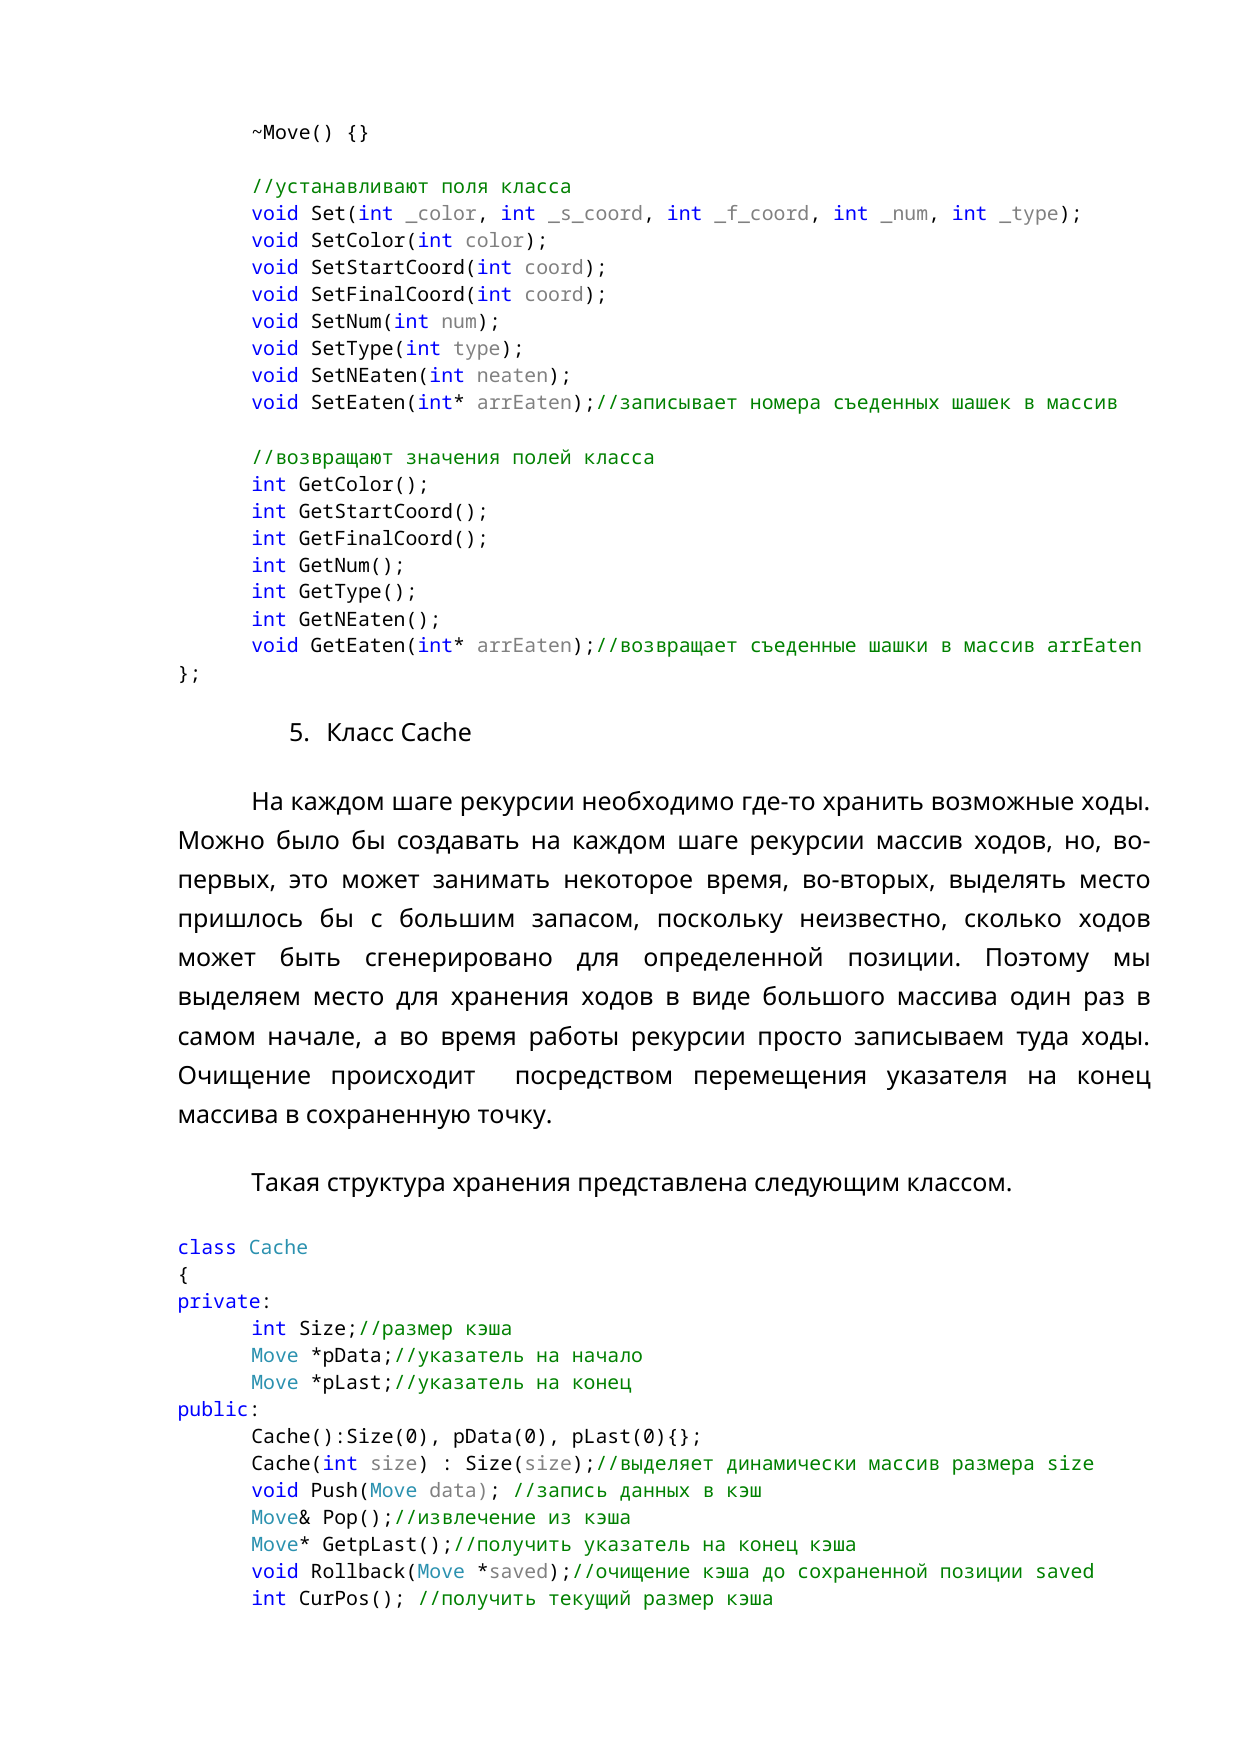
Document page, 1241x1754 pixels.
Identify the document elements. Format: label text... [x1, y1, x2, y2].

text int Size;//размер кэша [177, 1314, 1152, 1341]
text //возвращают значения полей класса [177, 443, 1152, 470]
text void Rollback(Move *saved);//очищение кэша до сохраненной позиции saved [177, 1557, 1152, 1584]
text void SetColor(int color); [177, 226, 1152, 253]
text void SetNum(int num); [177, 307, 1152, 334]
text int GetColor(); [177, 470, 1152, 497]
text void Push(Move data); //запись данных в кэш [177, 1476, 1152, 1503]
text void SetType(int type); [177, 334, 1152, 361]
text void GetEaten(int* arrEaten);//возвращает съеденные шашки в массив arrEaten [177, 632, 1152, 659]
text int GetNum(); [177, 551, 1152, 578]
list Класс Cache [289, 715, 1152, 749]
text ~Move() {} [177, 118, 1152, 145]
text void SetStartCoord(int coord); [177, 253, 1152, 280]
text int GetType(); [177, 578, 1152, 605]
text Такая структура хранения представлена следующим классом. [177, 1165, 1152, 1199]
text //устанавливают поля класса [177, 172, 1152, 199]
text На каждом шаге рекурсии необходимо где-то хранить возможные ходы. Можно было бы создавать на каждом шаге рекурсии массив ходов, но, во-первых, это может занимать некоторое время, во-вторых, выделять место пришлось бы с большим запасом, поскольку неизвестно, сколько ходов может быть сгенерировано для определенной позиции. Поэтому мы выделяем место для хранения ходов в виде большого массива один раз в самом начале, а во время работы рекурсии просто записываем туда ходы. Очищение происходит посредством перемещения указателя на конец массива в сохраненную точку. [177, 783, 1152, 1131]
text Cache():Size(0), pData(0), pLast(0){}; [177, 1422, 1152, 1449]
text { [177, 1260, 1152, 1287]
text Move *pData;//указатель на начало [177, 1341, 1152, 1368]
text int GetNEaten(); [177, 605, 1152, 632]
text Cache(int size) : Size(size);//выделяет динамически массив размера size [177, 1449, 1152, 1476]
text public: [177, 1395, 1152, 1422]
text int CurPos(); //получить текущий размер кэша [177, 1584, 1152, 1611]
text }; [177, 659, 1152, 686]
text void SetEaten(int* arrEaten);//записывает номера съеденных шашек в массив [177, 388, 1152, 415]
text class Cache [177, 1233, 1152, 1260]
text private: [177, 1287, 1152, 1314]
text void Set(int _color, int _s_coord, int _f_coord, int _num, int _type); [177, 199, 1152, 226]
text void SetNEaten(int neaten); [177, 361, 1152, 388]
text void SetFinalCoord(int coord); [177, 280, 1152, 307]
text int GetFinalCoord(); [177, 524, 1152, 551]
text Move& Pop();//извлечение из кэша [177, 1503, 1152, 1530]
text int GetStartCoord(); [177, 497, 1152, 524]
text Move *pLast;//указатель на конец [177, 1368, 1152, 1395]
text Move* GetpLast();//получить указатель на конец кэша [177, 1530, 1152, 1557]
